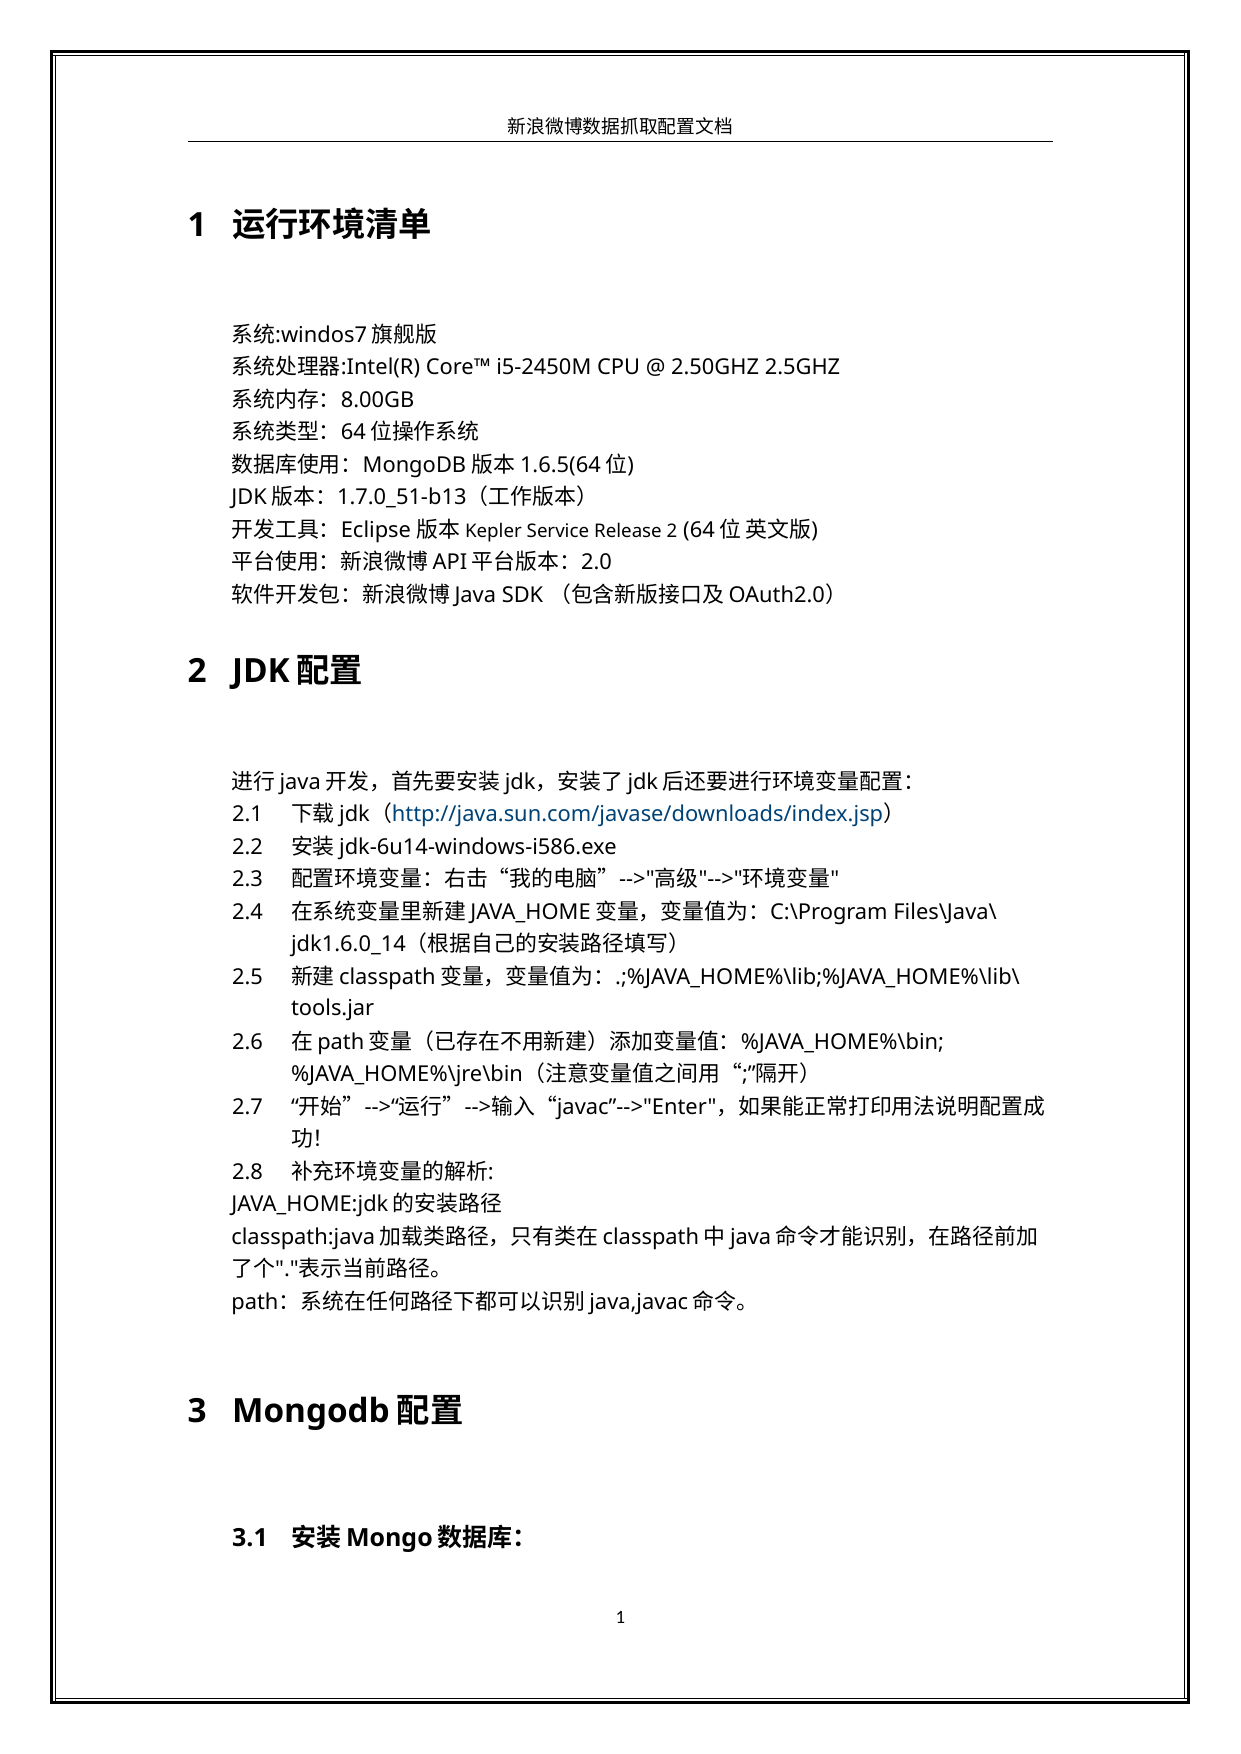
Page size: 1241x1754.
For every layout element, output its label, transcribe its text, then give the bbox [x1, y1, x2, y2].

text 系统类型：64位操作系统 [231, 414, 1053, 446]
text 系统处理器:Intel(R) Core™ i5-2450M CPU @ 2.50GHZ 2.5GHZ [231, 349, 1053, 381]
subtitle 运行环境清单 [187, 189, 1053, 254]
subtitle 安装Mongo数据库： [232, 1503, 1053, 1568]
list 补充环境变量的解析: [232, 1153, 1053, 1186]
list 在path变量（已存在不用新建）添加变量值：%JAVA_HOME%\bin;%JAVA_HOME%\jre\bin（注意变量值之间用“;”隔开） [232, 1023, 1053, 1088]
text 系统内存：8.00GB [231, 381, 1053, 414]
text JAVA_HOME:jdk的安装路径 [187, 1186, 1053, 1218]
list 新建classpath变量，变量值为：.;%JAVA_HOME%\lib;%JAVA_HOME%\lib\tools.jar [232, 958, 1053, 1023]
text 系统:windos7旗舰版 [231, 316, 1053, 349]
text 数据库使用：MongoDB 版本1.6.5(64位) [231, 446, 1053, 479]
text JDK版本：1.7.0_51-b13（工作版本） [231, 479, 1053, 511]
text 开发工具：Eclipse 版本Kepler Service Release 2 (64位 英文版) [231, 511, 1053, 544]
list 下载jdk（http://java.sun.com/javase/downloads/index.jsp） [232, 796, 1053, 828]
list “开始”-->“运行”-->输入“javac”-->"Enter"，如果能正常打印用法说明配置成功！ [232, 1088, 1053, 1153]
subtitle JDK配置 [187, 636, 1053, 701]
text 平台使用：新浪微博API平台版本：2.0 [231, 544, 1053, 576]
text 软件开发包：新浪微博Java SDK （包含新版接口及OAuth2.0） [231, 576, 1053, 609]
list 在系统变量里新建JAVA_HOME变量，变量值为：C:\Program Files\Java\jdk1.6.0_14（根据自己的安装路径填写） [232, 893, 1053, 958]
text path：系统在任何路径下都可以识别java,javac命令。 [187, 1283, 1053, 1316]
text 进行java开发，首先要安装jdk，安装了jdk后还要进行环境变量配置： [187, 763, 1053, 796]
list 安装jdk-6u14-windows-i586.exe [232, 828, 1053, 861]
subtitle Mongodb配置 [187, 1376, 1053, 1441]
text classpath:java加载类路径，只有类在classpath中java命令才能识别，在路径前加了个"."表示当前路径。 [231, 1218, 1053, 1283]
list 配置环境变量：右击“我的电脑”-->"高级"-->"环境变量" [232, 861, 1053, 893]
